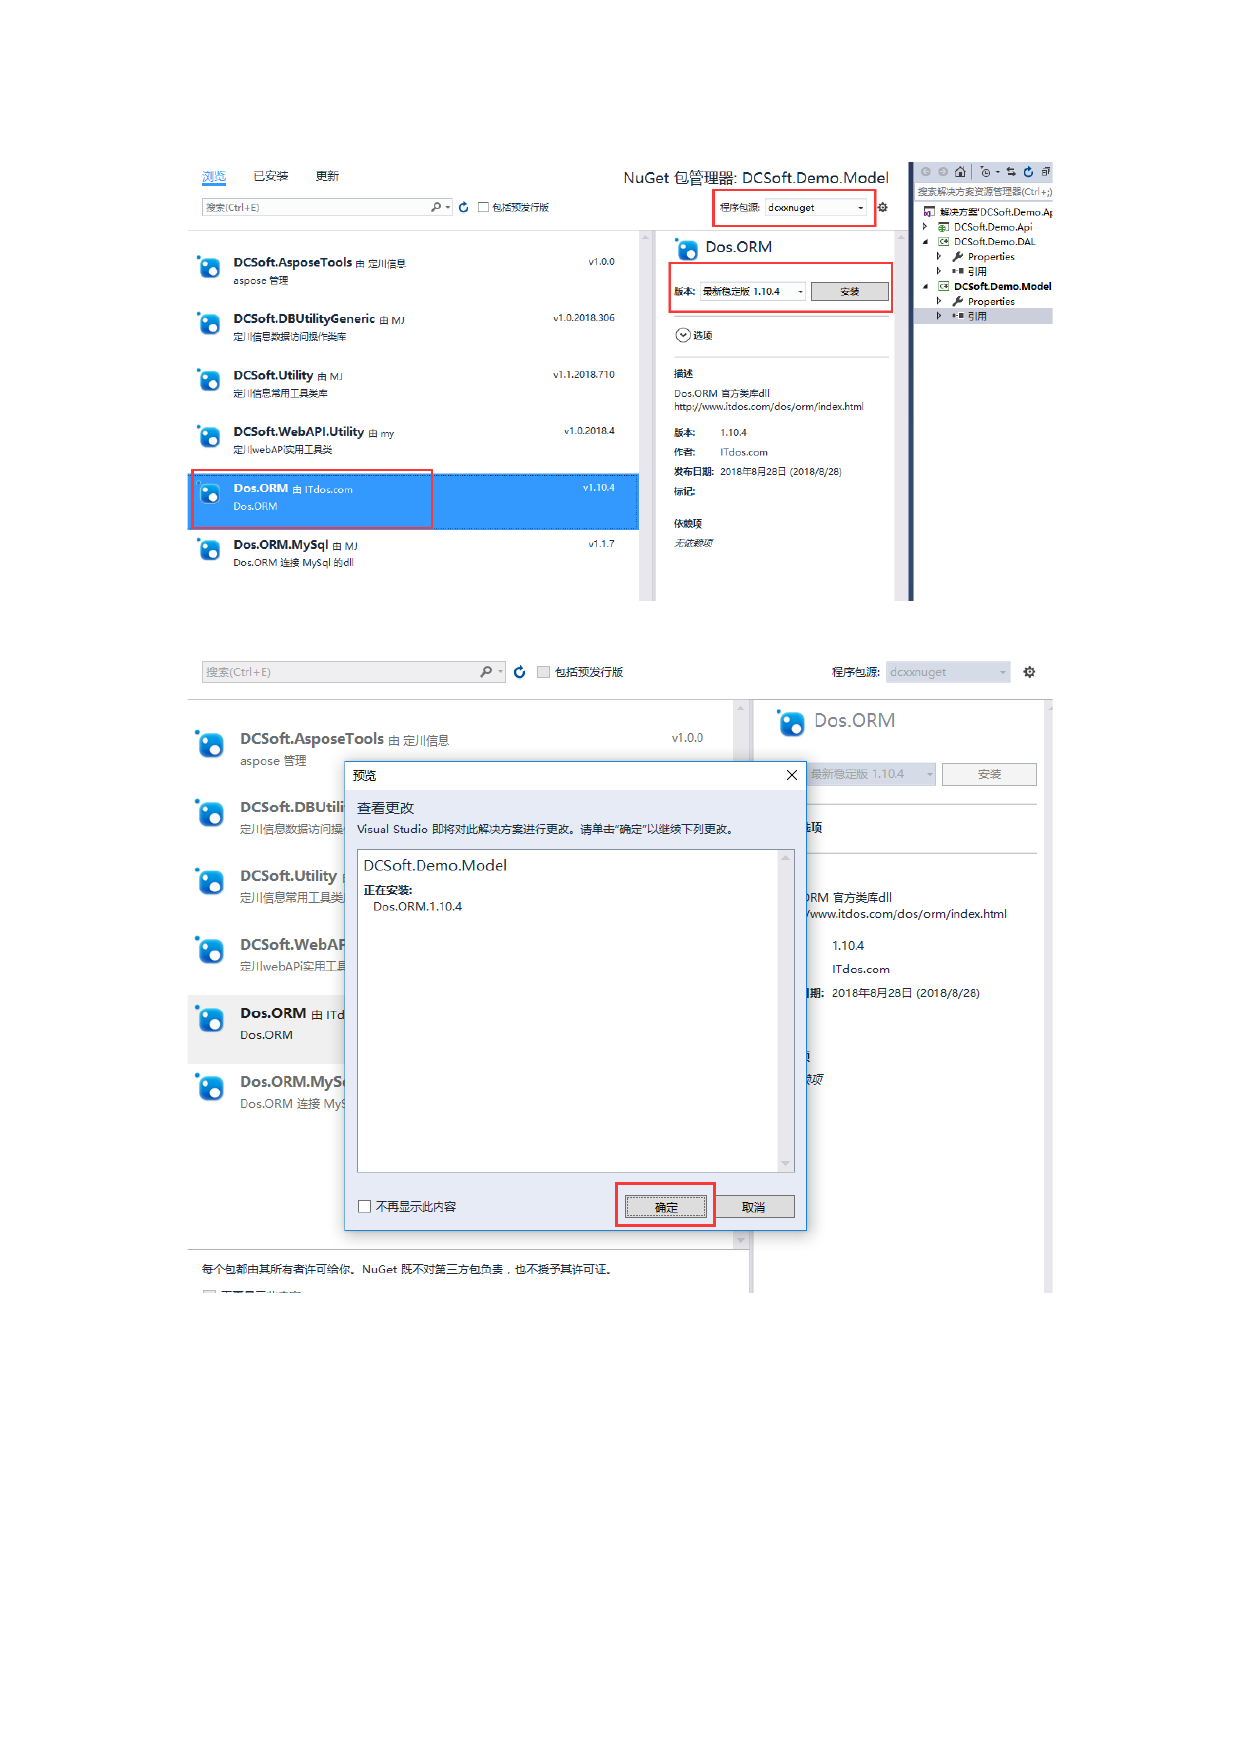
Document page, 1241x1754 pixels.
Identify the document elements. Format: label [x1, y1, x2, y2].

picture [187, 649, 1053, 1293]
picture [187, 162, 1053, 601]
